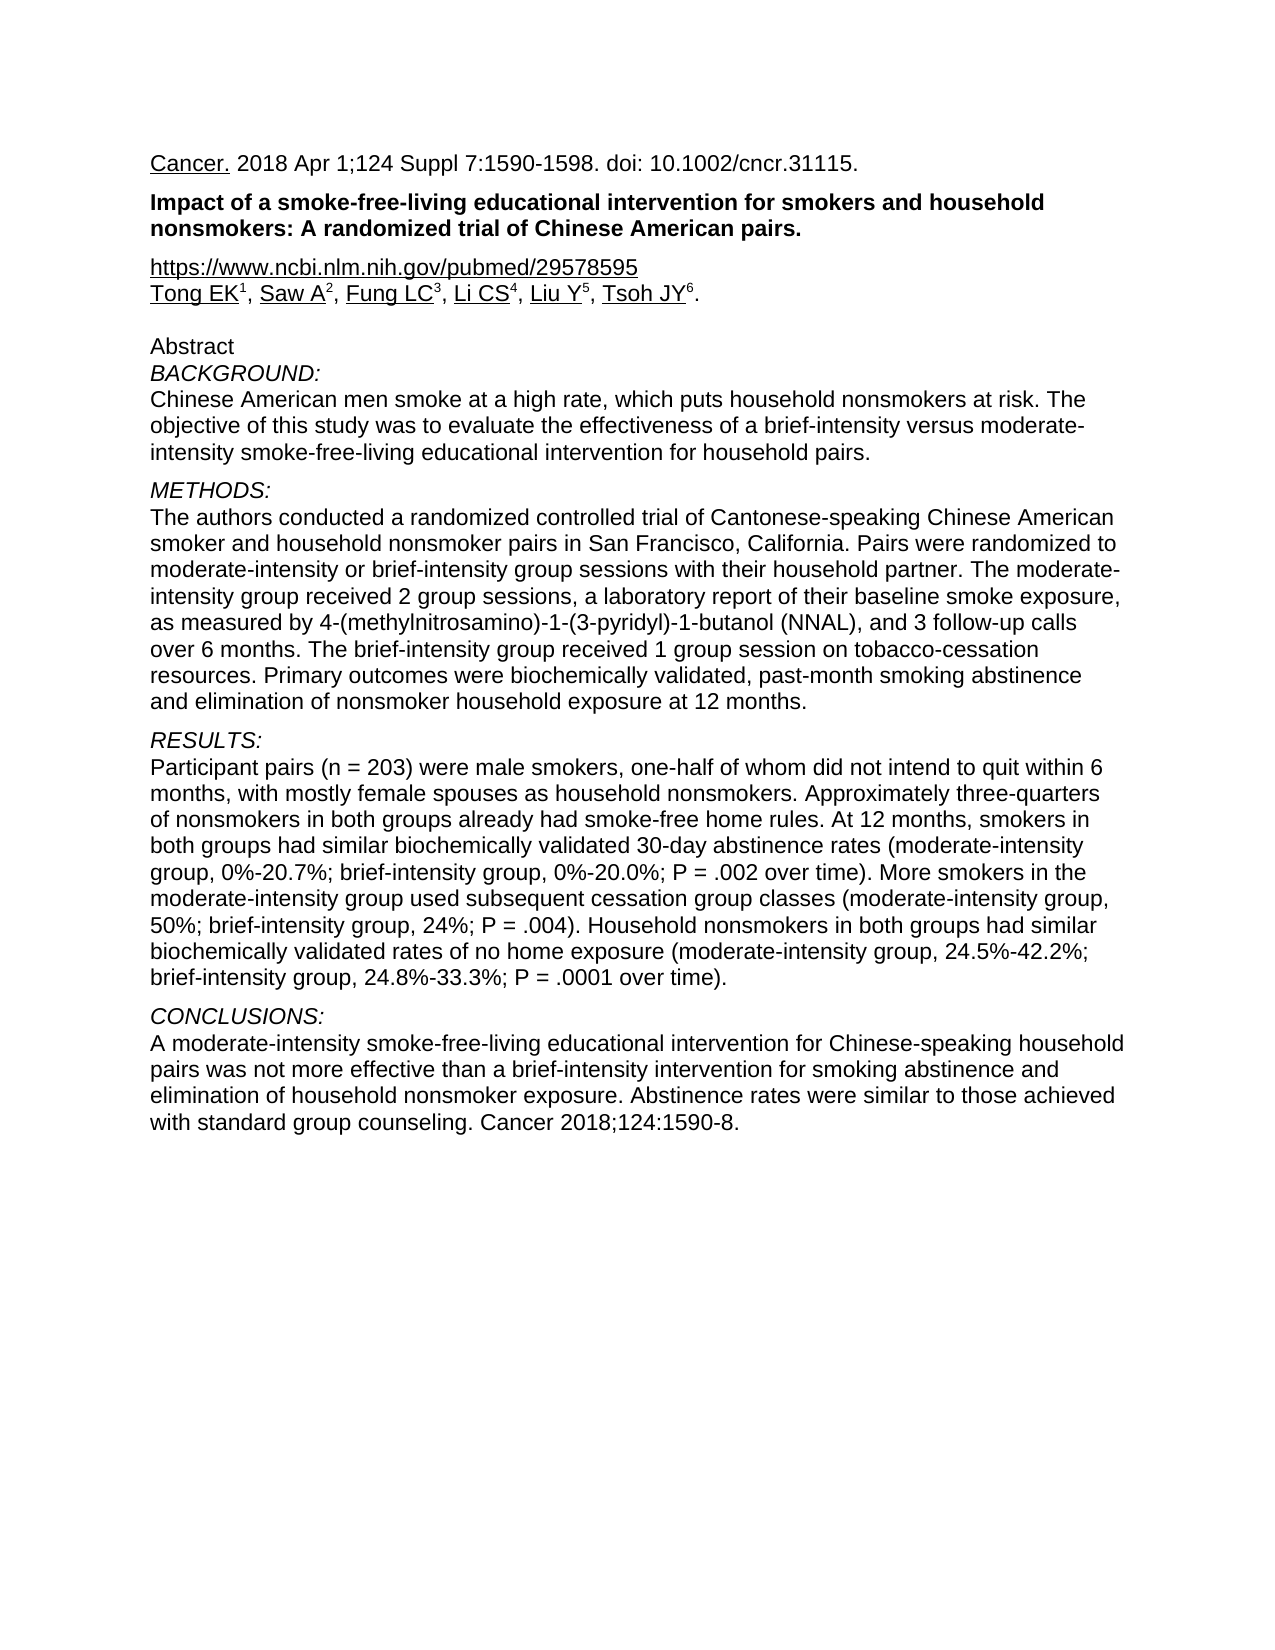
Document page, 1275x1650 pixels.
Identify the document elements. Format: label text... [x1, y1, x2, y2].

text Tong EK1, Saw A2, Fung LC3, Li CS4, Liu Y5, Tsoh JY6. [150, 280, 1125, 307]
text Chinese American men smoke at a high rate, which puts household nonsmokers at risk. The objective of this study was to evaluate the effectiveness of a brief-intensity versus moderate-intensity smoke-free-living educational intervention for household pairs. [150, 386, 1125, 465]
subtitle BACKGROUND: [150, 359, 1119, 386]
text Participant pairs (n = 203) were male smokers, one-half of whom did not intend to quit within 6 months, with mostly female spouses as household nonsmokers. Approximately three-quarters of nonsmokers in both groups already had smoke-free home rules. At 12 months, smokers in both groups had similar biochemically validated 30-day abstinence rates (moderate-intensity group, 0%-20.7%; brief-intensity group, 0%-20.0%; P = .002 over time). More smokers in the moderate-intensity group used subsequent cessation group classes (moderate-intensity group, 50%; brief-intensity group, 24%; P = .004). Household nonsmokers in both groups had similar biochemically validated rates of no home exposure (moderate-intensity group, 24.5%-42.2%; brief-intensity group, 24.8%-33.3%; P = .0001 over time). [150, 753, 1125, 991]
text The authors conducted a randomized controlled trial of Cantonese-speaking Chinese American smoker and household nonsmoker pairs in San Francisco, California. Pairs were randomized to moderate-intensity or brief-intensity group sessions with their household partner. The moderate-intensity group received 2 group sessions, a laboratory report of their baseline smoke exposure, as measured by 4-(methylnitrosamino)-1-(3-pyridyl)-1-butanol (NNAL), and 3 follow-up calls over 6 months. The brief-intensity group received 1 group session on tobacco-cessation resources. Primary outcomes were biochemically validated, past-month smoking abstinence and elimination of nonsmoker household exposure at 12 months. [150, 504, 1125, 714]
text Cancer. 2018 Apr 1;124 Suppl 7:1590-1598. doi: 10.1002/cncr.31115. [150, 150, 1125, 176]
text A moderate-intensity smoke-free-living educational intervention for Chinese-speaking household pairs was not more effective than a brief-intensity intervention for smoking abstinence and elimination of household nonsmoker exposure. Abstinence rates were similar to those achieved with standard group counseling. Cancer 2018;124:1590-8. [150, 1029, 1125, 1135]
text https://www.ncbi.nlm.nih.gov/pubmed/29578595 [150, 254, 1125, 280]
subtitle Impact of a smoke-free-living educational intervention for smokers and household nonsmokers: A randomized trial of Chinese American pairs. [150, 189, 1125, 242]
subtitle Abstract [150, 333, 1125, 359]
subtitle RESULTS: [150, 727, 1119, 753]
subtitle CONCLUSIONS: [150, 1003, 1119, 1029]
subtitle METHODS: [150, 477, 1119, 504]
